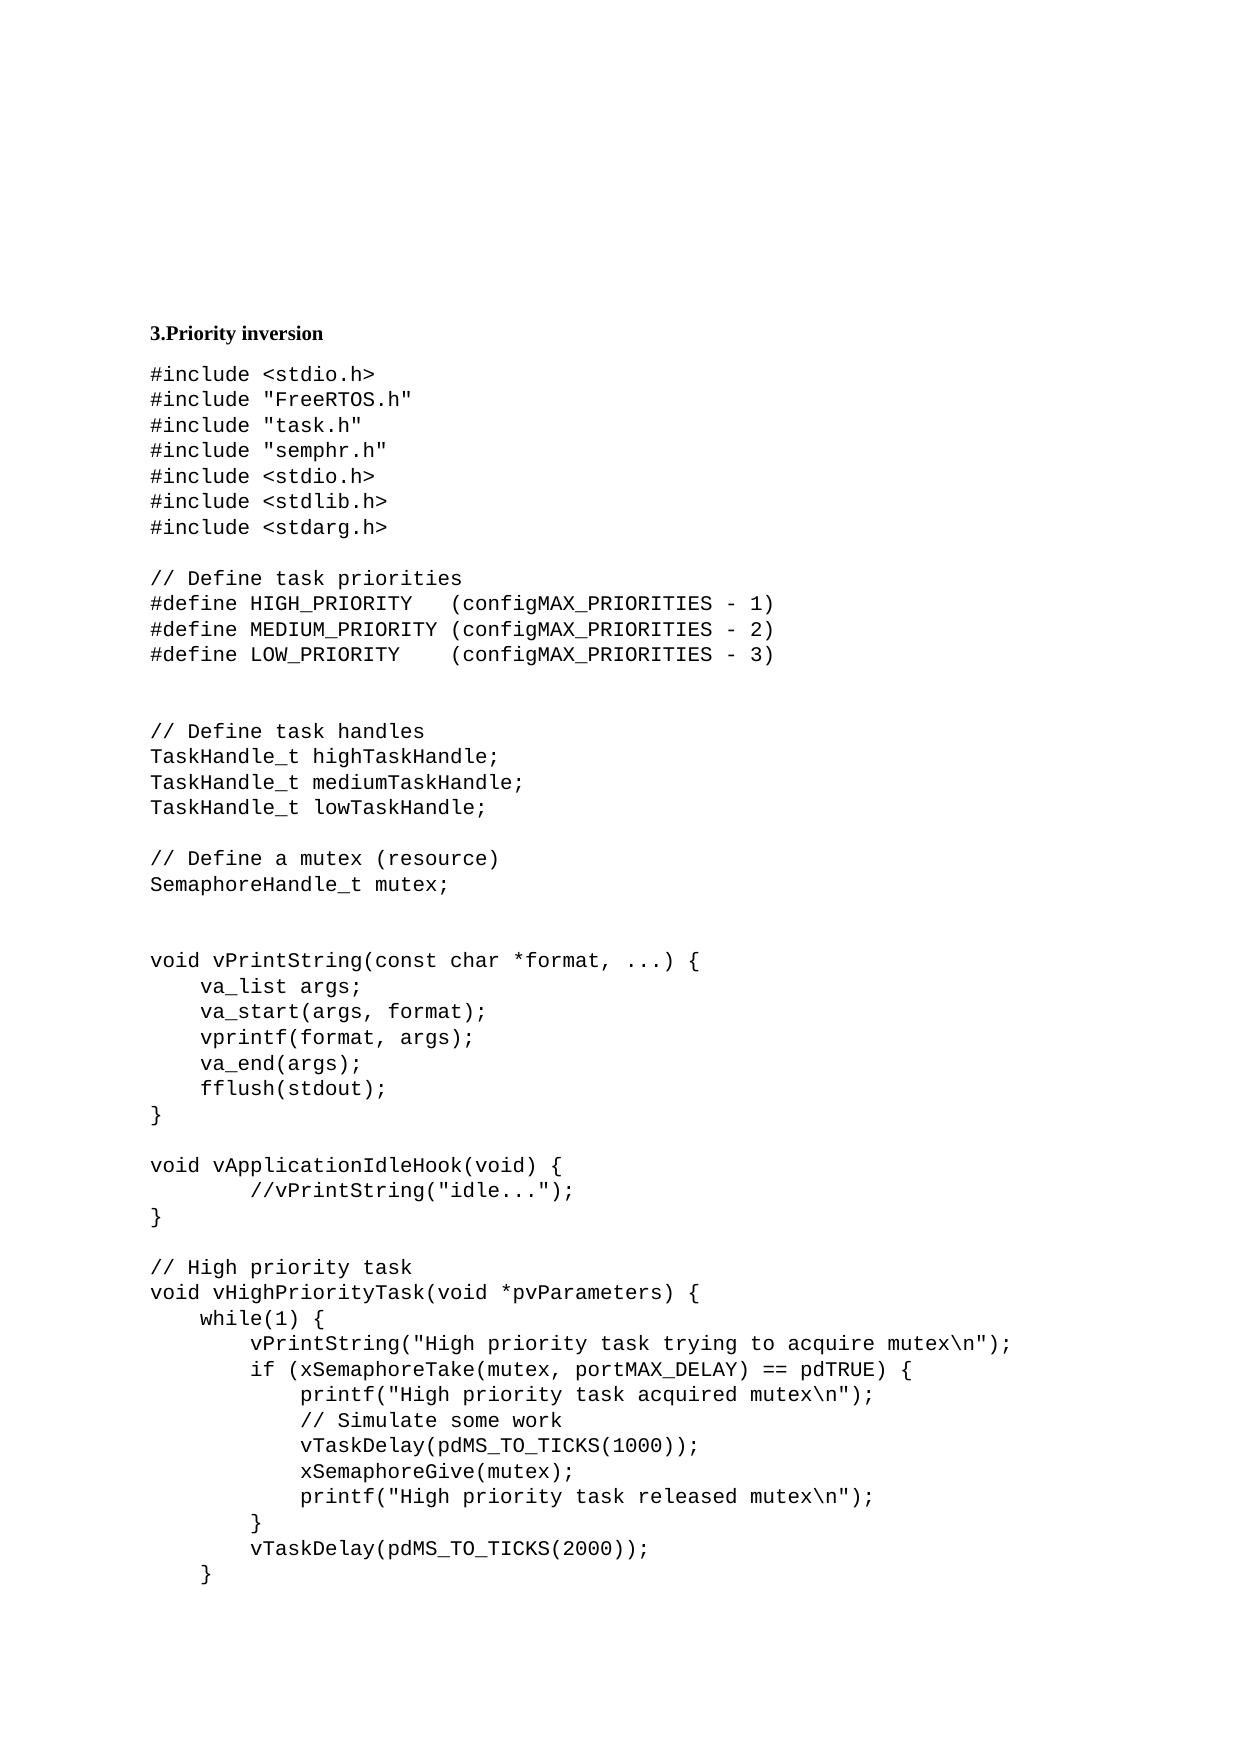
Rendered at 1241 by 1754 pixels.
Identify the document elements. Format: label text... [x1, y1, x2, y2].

text } [150, 1512, 1090, 1536]
text void vHighPriorityTask(void *pvParameters) { [150, 1282, 1090, 1306]
text printf("High priority task acquired mutex\n"); [150, 1384, 1090, 1408]
text SemaphoreHandle_t mutex; [150, 874, 1090, 898]
text vTaskDelay(pdMS_TO_TICKS(1000)); [150, 1435, 1090, 1459]
text #include <stdlib.h> [150, 491, 1090, 515]
text void vApplicationIdleHook(void) { [150, 1155, 1090, 1178]
text vprintf(format, args); [150, 1027, 1090, 1051]
text fflush(stdout); [150, 1078, 1090, 1102]
text // Define task priorities [150, 568, 1090, 591]
text #define MEDIUM_PRIORITY (configMAX_PRIORITIES - 2) [150, 619, 1090, 642]
text 3.Priority inversion [150, 321, 1090, 345]
text #include <stdio.h> [150, 363, 1090, 387]
text // Simulate some work [150, 1410, 1090, 1433]
text while(1) { [150, 1308, 1090, 1331]
text #include "semphr.h" [150, 440, 1090, 464]
text va_list args; [150, 976, 1090, 1000]
text #include "task.h" [150, 414, 1090, 438]
text TaskHandle_t highTaskHandle; [150, 746, 1090, 770]
text // Define a mutex (resource) [150, 848, 1090, 872]
text #include <stdio.h> [150, 466, 1090, 489]
text } [150, 1563, 1090, 1587]
text //vPrintString("idle..."); [150, 1180, 1090, 1204]
text // Define task handles [150, 721, 1090, 744]
text } [150, 1206, 1090, 1229]
text va_start(args, format); [150, 1002, 1090, 1025]
text TaskHandle_t lowTaskHandle; [150, 797, 1090, 821]
text xSemaphoreGive(mutex); [150, 1461, 1090, 1484]
text #define LOW_PRIORITY (configMAX_PRIORITIES - 3) [150, 644, 1090, 668]
text vPrintString("High priority task trying to acquire mutex\n"); [150, 1333, 1090, 1357]
text #include "FreeRTOS.h" [150, 389, 1090, 413]
text va_end(args); [150, 1053, 1090, 1076]
text #include <stdarg.h> [150, 517, 1090, 540]
text #define HIGH_PRIORITY (configMAX_PRIORITIES - 1) [150, 593, 1090, 617]
text if (xSemaphoreTake(mutex, portMAX_DELAY) == pdTRUE) { [150, 1359, 1090, 1382]
text vTaskDelay(pdMS_TO_TICKS(2000)); [150, 1537, 1090, 1561]
text printf("High priority task released mutex\n"); [150, 1486, 1090, 1510]
text TaskHandle_t mediumTaskHandle; [150, 772, 1090, 796]
text // High priority task [150, 1257, 1090, 1280]
text void vPrintString(const char *format, ...) { [150, 951, 1090, 974]
text } [150, 1104, 1090, 1127]
